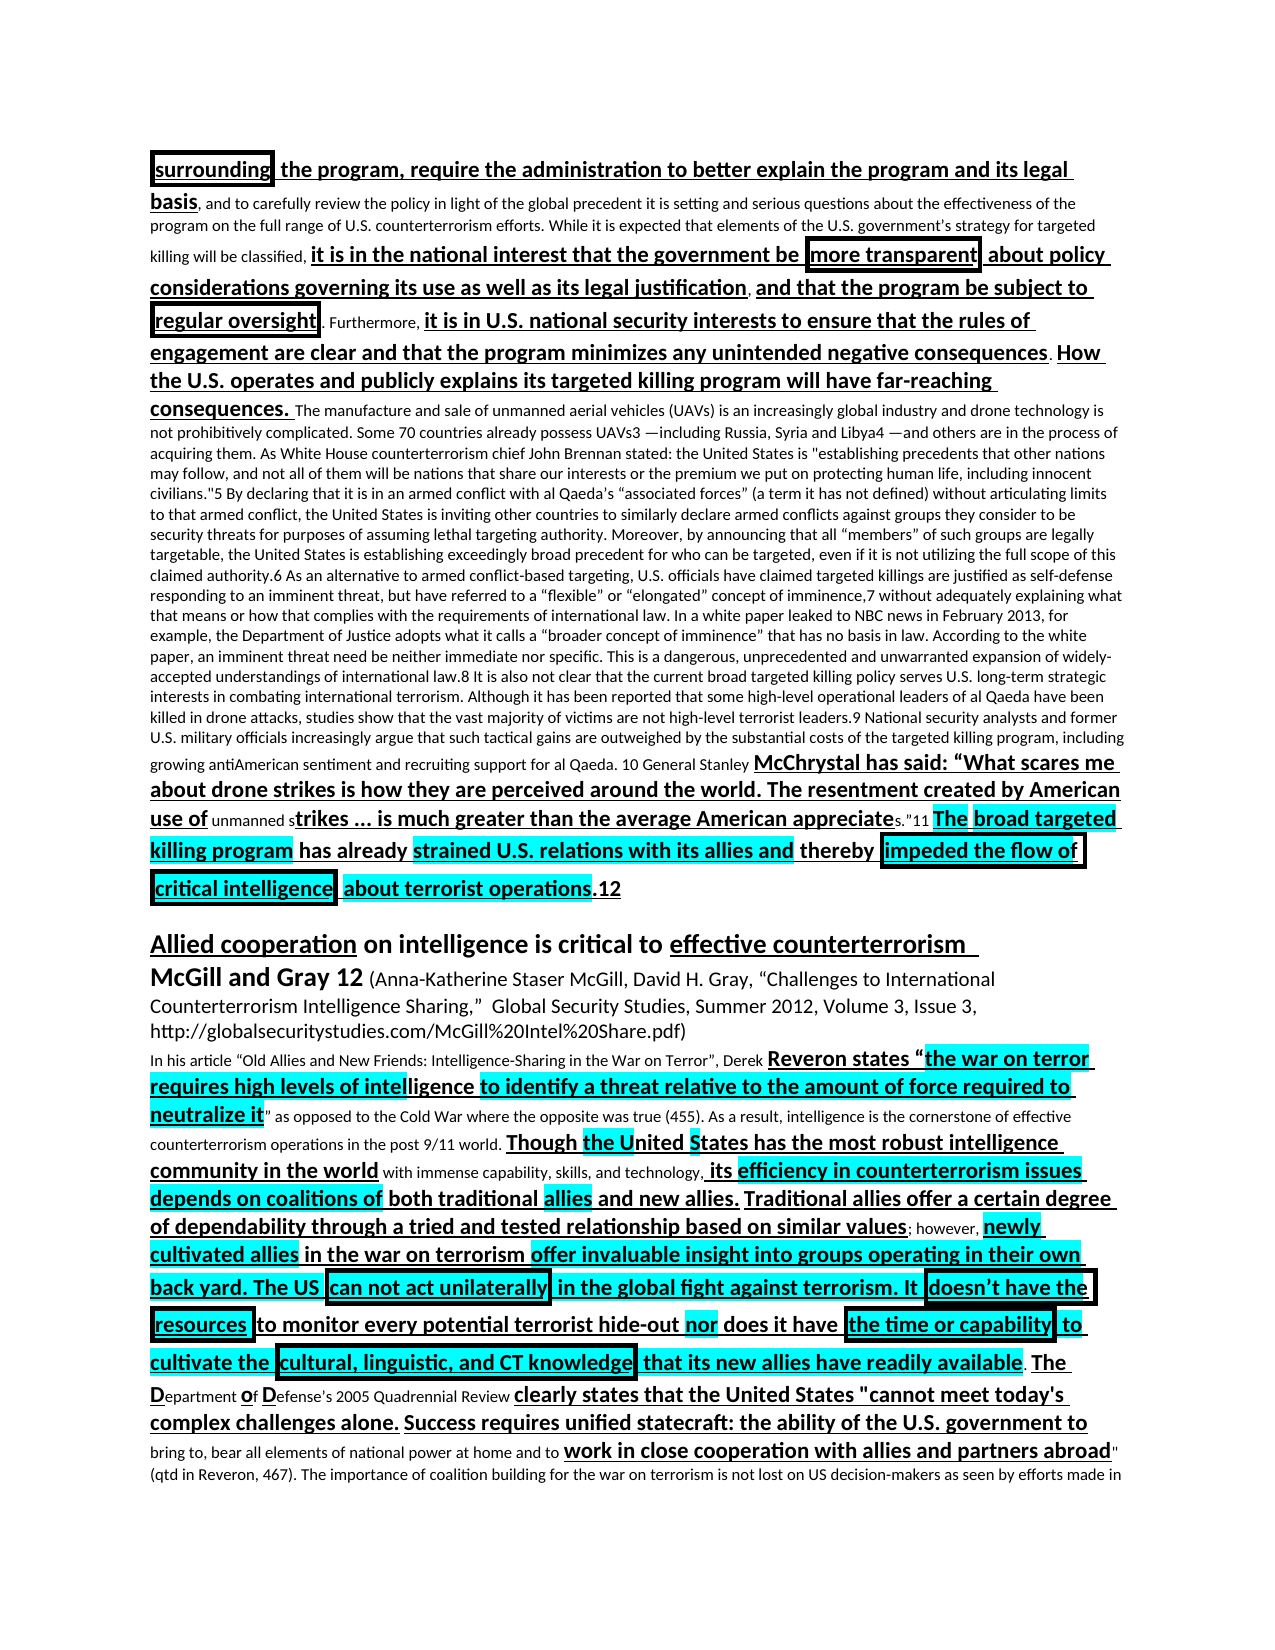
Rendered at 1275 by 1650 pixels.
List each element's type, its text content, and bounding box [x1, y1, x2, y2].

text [150, 150, 1125, 906]
text McGill and Gray 12 (Anna-Katherine Staser McGill, David H. Gray, “Challenges to International Counterterrorism Intelligence Sharing,” Global Security Studies, Summer 2012, Volume 3, Issue 3, http://globalsecuritystudies.com/McGill%20Intel%20Share.pdf) [150, 960, 1125, 1044]
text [150, 1044, 1125, 1485]
subtitle Allied cooperation on intelligence is critical to effective counterterrorism [150, 927, 1125, 960]
